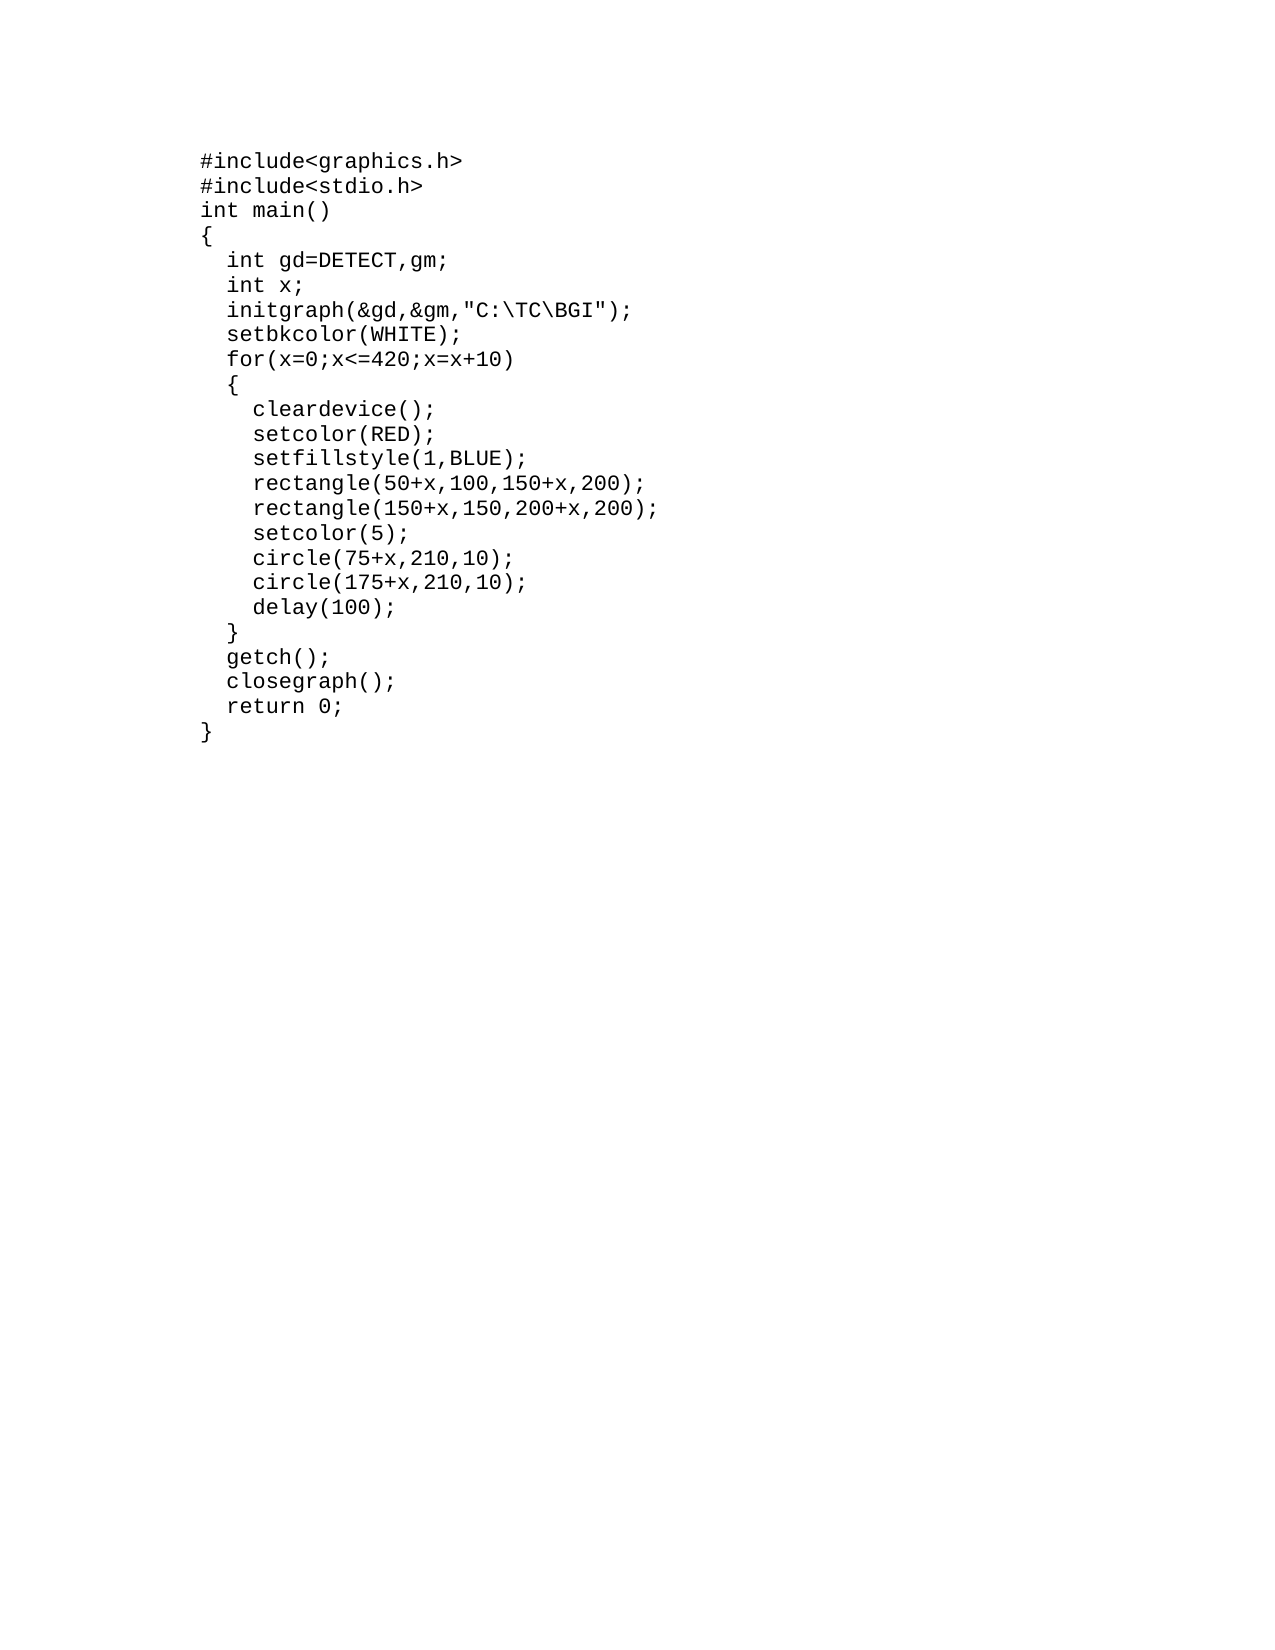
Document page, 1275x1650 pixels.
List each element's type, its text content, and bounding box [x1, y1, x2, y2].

text getch(); [200, 646, 1075, 671]
text closegraph(); [200, 671, 1075, 695]
text setcolor(RED); [200, 423, 1075, 447]
text #include<graphics.h> [200, 150, 1075, 175]
text int gd=DETECT,gm; [200, 249, 1075, 274]
text { [200, 224, 1075, 249]
text int x; [200, 274, 1075, 299]
text rectangle(150+x,150,200+x,200); [200, 497, 1075, 522]
text circle(175+x,210,10); [200, 571, 1075, 596]
text int main() [200, 199, 1075, 224]
text #include<stdio.h> [200, 175, 1075, 199]
text return 0; [200, 695, 1075, 720]
text { [200, 373, 1075, 398]
text initgraph(&gd,&gm,"C:\TC\BGI"); [200, 299, 1075, 323]
text circle(75+x,210,10); [200, 547, 1075, 571]
text delay(100); [200, 596, 1075, 621]
text setbkcolor(WHITE); [200, 323, 1075, 348]
text setfillstyle(1,BLUE); [200, 447, 1075, 472]
text } [200, 720, 1075, 745]
text rectangle(50+x,100,150+x,200); [200, 472, 1075, 497]
text setcolor(5); [200, 522, 1075, 547]
text cleardevice(); [200, 398, 1075, 423]
text for(x=0;x<=420;x=x+10) [200, 348, 1075, 373]
text } [200, 621, 1075, 646]
